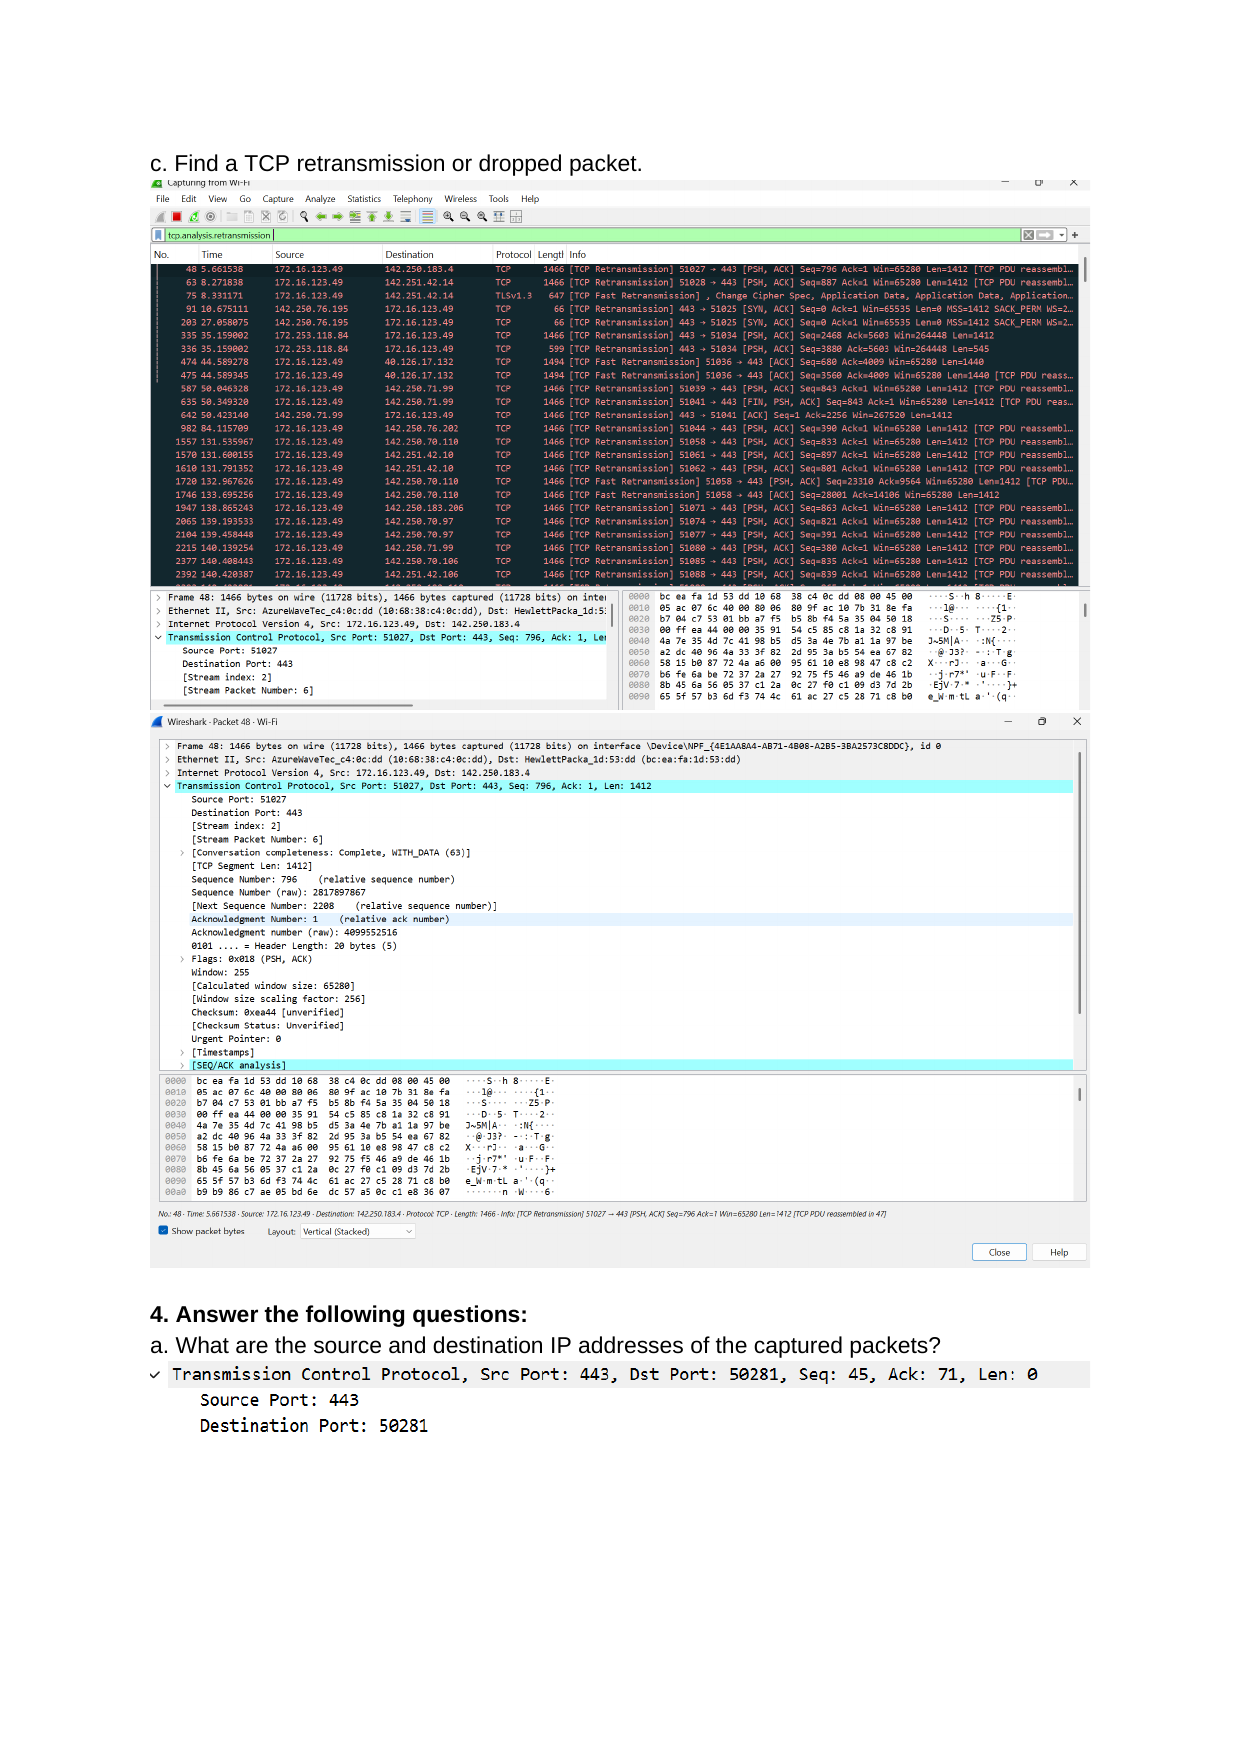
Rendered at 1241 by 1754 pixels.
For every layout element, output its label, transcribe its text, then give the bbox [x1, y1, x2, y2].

picture [150, 713, 1091, 1268]
text 4. Answer the following questions: [150, 1301, 1090, 1328]
text a. What are the source and destination IP addresses of the captured packets? [150, 1332, 1090, 1358]
picture [150, 180, 1091, 710]
picture [150, 1361, 1091, 1433]
text c. Find a TCP retransmission or dropped packet. [150, 150, 1090, 176]
